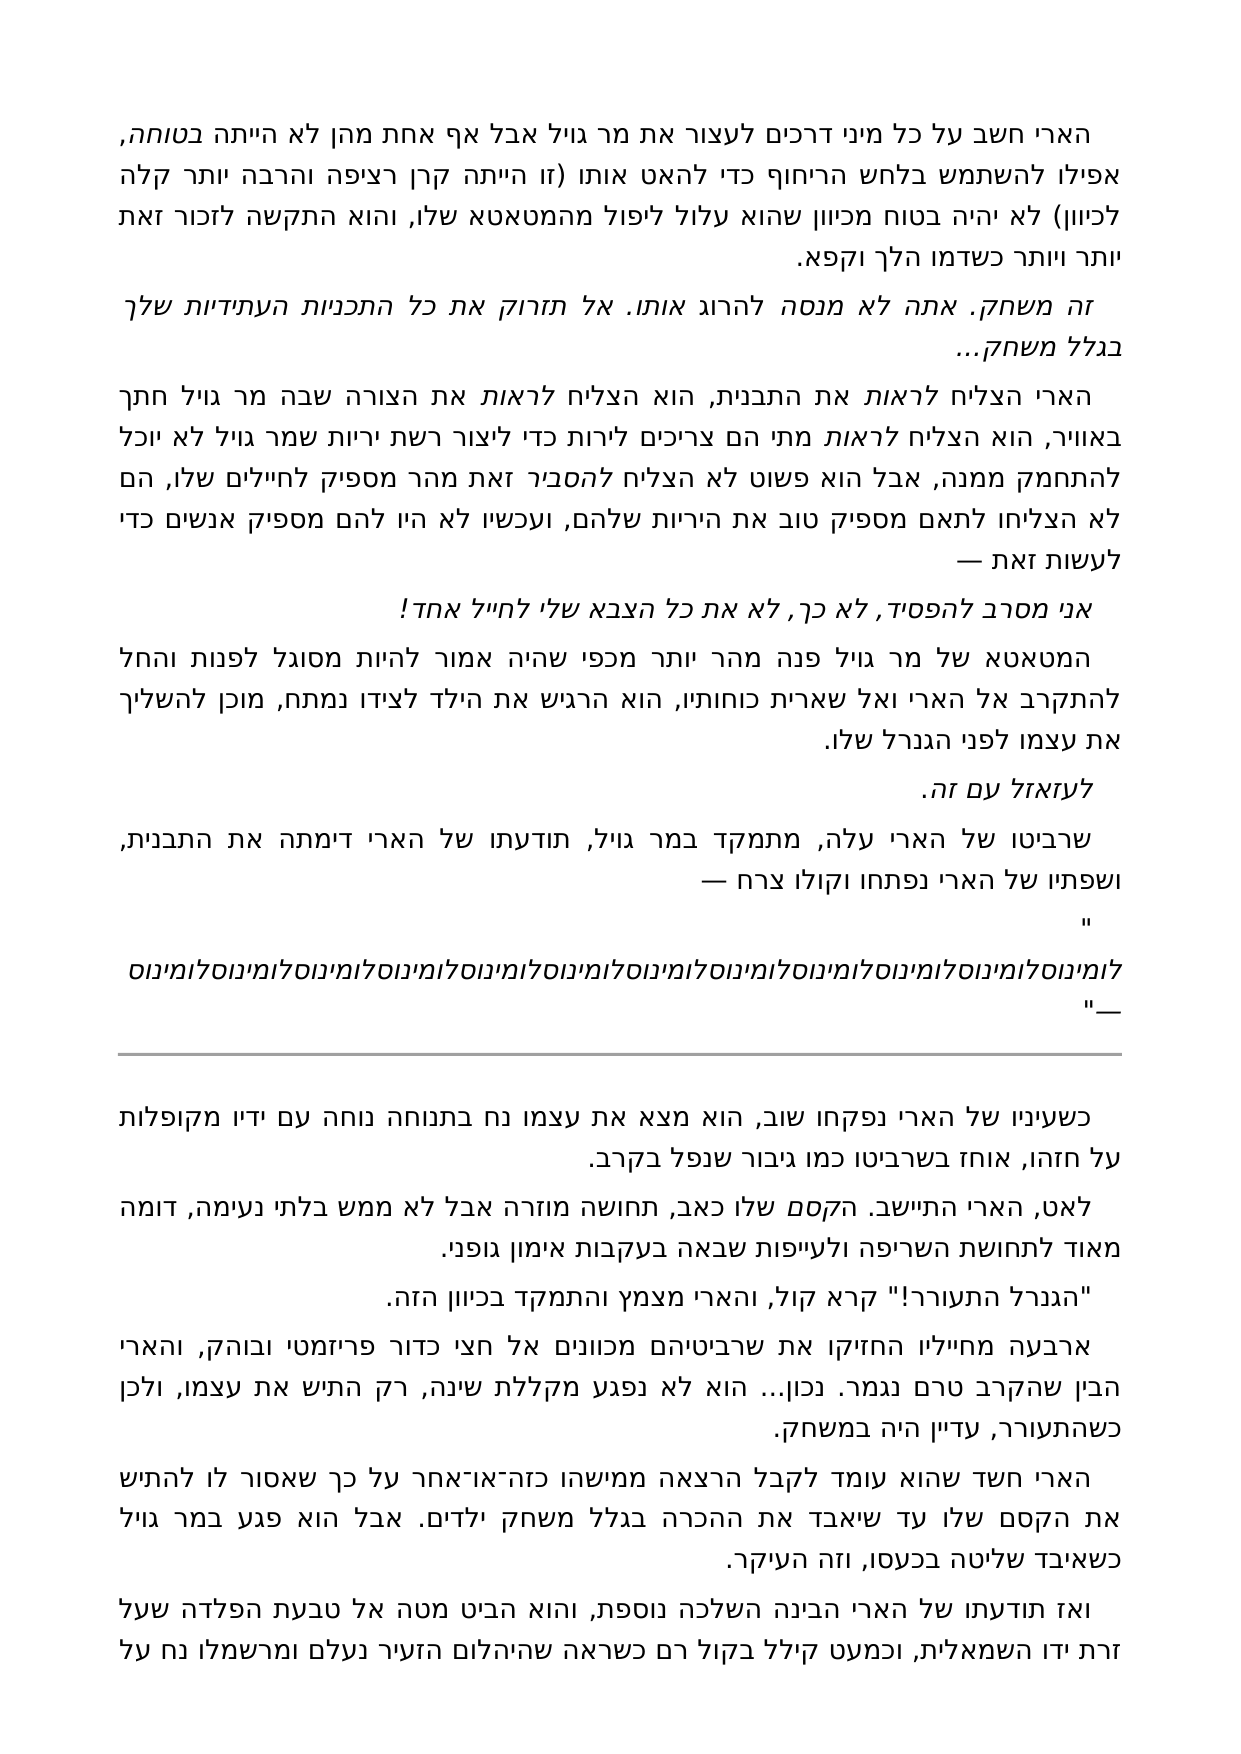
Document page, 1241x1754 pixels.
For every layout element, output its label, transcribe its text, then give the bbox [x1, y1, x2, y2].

text שרביטו של הארי עלה, מתמקד במר גויל, תודעתו של הארי דימתה את התבנית, ושפתיו של הארי נפתחו וקולו צרח — [118, 823, 1122, 896]
text הארי חשב על כל מיני דרכים לעצור את מר גויל אבל אף אחת מהן לא הייתה בטוחה, אפילו להשתמש בלחש הריחוף כדי להאט אותו (זו הייתה קרן רציפה והרבה יותר קלה לכיוון) לא יהיה בטוח מכיוון שהוא עלול ליפול מהמטאטא שלו, והוא התקשה לזכור זאת יותר ויותר כשדמו הלך וקפא. [118, 118, 1122, 272]
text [118, 1593, 1122, 1666]
text "לומינוסלומינוסלומינוסלומינוסלומינוסלומינוסלומינוסלומינוסלומינוסלומינוסלומינוסלומינוס—" [118, 913, 1122, 1027]
text הארי הצליח לראות את התבנית, הוא הצליח לראות את הצורה שבה מר גויל חתך באוויר, הוא הצליח לראות מתי הם צריכים לירות כדי ליצור רשת יריות שמר גויל לא יוכל להתחמק ממנה, אבל הוא פשוט לא הצליח להסביר זאת מהר מספיק לחיילים שלו, הם לא הצליחו לתאם מספיק טוב את היריות שלהם, ועכשיו לא היו להם מספיק אנשים כדי לעשות זאת — [118, 380, 1122, 576]
text לאט, הארי התיישב. הקסם שלו כאב, תחושה מוזרה אבל לא ממש בלתי נעימה, דומה מאוד לתחושת השריפה ולעייפות שבאה בעקבות אימון גופני. [118, 1191, 1122, 1264]
text זה משחק. אתה לא מנסה להרוג אותו. אל תזרוק את כל התכניות העתידיות שלך בגלל משחק... [118, 290, 1122, 363]
text אני מסרב להפסיד, לא כך, לא את כל הצבא שלי לחייל אחד! [118, 593, 1122, 625]
text הארי חשד שהוא עומד לקבל הרצאה ממישהו כזה־או־אחר על כך שאסור לו להתיש את הקסם שלו עד שיאבד את ההכרה בגלל משחק ילדים. אבל הוא פגע במר גויל כשאיבד שליטה בכעסו, וזה העיקר. [118, 1462, 1122, 1575]
text כשעיניו של הארי נפקחו שוב, הוא מצא את עצמו נח בתנוחה נוחה עם ידיו מקופלות על חזהו, אוחז בשרביטו כמו גיבור שנפל בקרב. [118, 1101, 1122, 1173]
text המטאטא של מר גויל פנה מהר יותר מכפי שהיה אמור להיות מסוגל לפנות והחל להתקרב אל הארי ואל שארית כוחותיו, הוא הרגיש את הילד לצידו נמתח, מוכן להשליך את עצמו לפני הגנרל שלו. [118, 643, 1122, 756]
text "הגנרל התעורר!" קרא קול, והארי מצמץ והתמקד בכיוון הזה. [118, 1281, 1122, 1313]
text לעזאזל עם זה. [118, 774, 1122, 805]
text ארבעה מחייליו החזיקו את שרביטיהם מכוונים אל חצי כדור פריזמטי ובוהק, והארי הבין שהקרב טרם נגמר. נכון... הוא לא נפגע מקללת שינה, רק התיש את עצמו, ולכן כשהתעורר, עדיין היה במשחק. [118, 1331, 1122, 1444]
